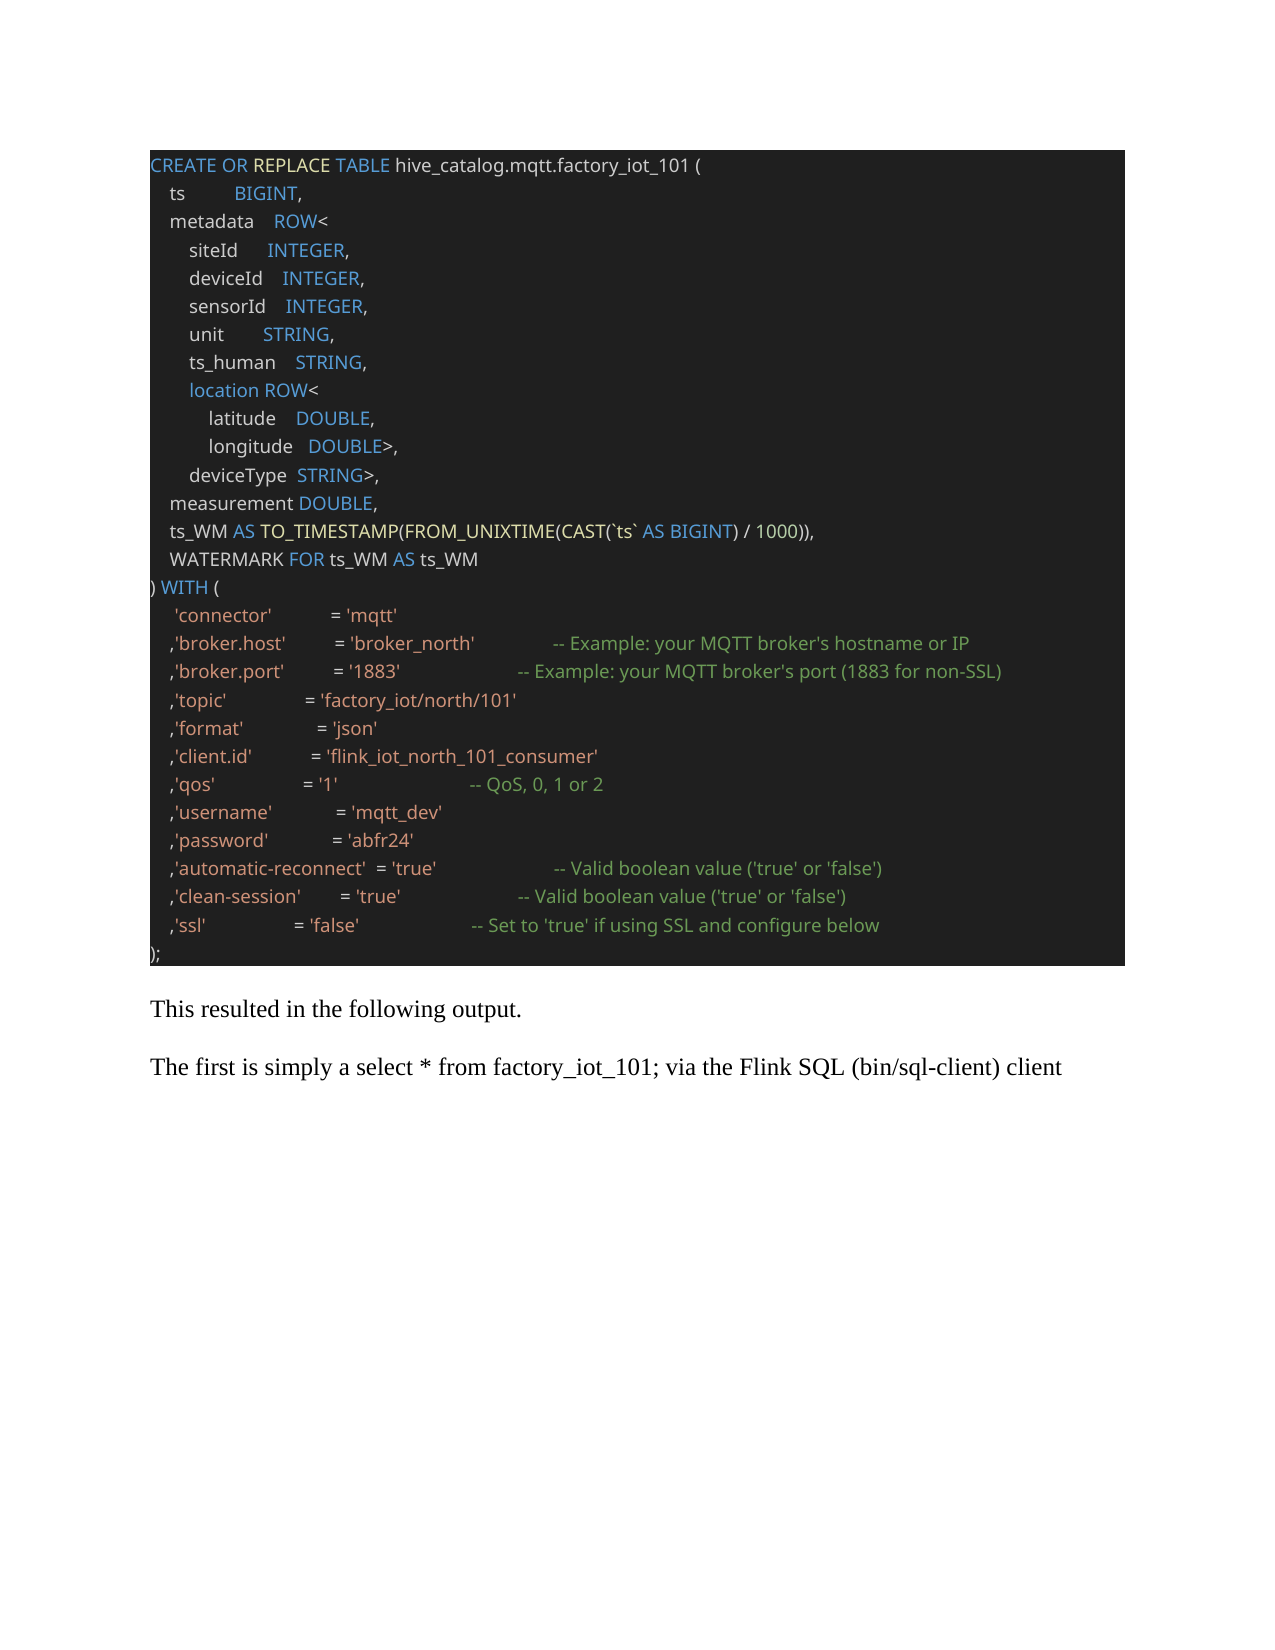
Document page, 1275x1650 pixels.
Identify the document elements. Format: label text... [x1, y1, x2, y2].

text ,'automatic-reconnect' = 'true' -- Valid boolean value ('true' or 'false') [150, 853, 1125, 881]
text ,'broker.host' = 'broker_north' -- Example: your MQTT broker's hostname or IP [150, 628, 1125, 656]
text sensorId INTEGER, [150, 291, 1125, 319]
text ts_human STRING, [150, 347, 1125, 375]
text ,'username' = 'mqtt_dev' [150, 797, 1125, 825]
text measurement DOUBLE, [150, 487, 1125, 516]
text ,'broker.port' = '1883' -- Example: your MQTT broker's port (1883 for non-SSL) [150, 656, 1125, 684]
text ts BIGINT, [150, 178, 1125, 206]
text ,'password' = 'abfr24' [150, 825, 1125, 853]
text ,'topic' = 'factory_iot/north/101' [150, 684, 1125, 712]
text location ROW< [150, 375, 1125, 403]
text metadata ROW< [150, 206, 1125, 234]
text longitude DOUBLE>, [150, 431, 1125, 459]
text WATERMARK FOR ts_WM AS ts_WM [150, 544, 1125, 572]
text latitude DOUBLE, [150, 403, 1125, 431]
text ,'qos' = '1' -- QoS, 0, 1 or 2 [150, 769, 1125, 797]
text deviceId INTEGER, [150, 262, 1125, 291]
text ts_WM AS TO_TIMESTAMP(FROM_UNIXTIME(CAST(`ts` AS BIGINT) / 1000)), [150, 516, 1125, 544]
text CREATE OR REPLACE TABLE hive_catalog.mqtt.factory_iot_101 ( [150, 150, 1125, 178]
text siteId INTEGER, [150, 234, 1125, 262]
text ); [150, 937, 1125, 966]
text The first is simply a select * from factory_iot_101; via the Flink SQL (bin/sql-client) client [150, 1052, 1125, 1081]
text deviceType STRING>, [150, 459, 1125, 487]
text ,'client.id' = 'flink_iot_north_101_consumer' [150, 741, 1125, 769]
text 'connector' = 'mqtt' [150, 600, 1125, 628]
text ,'ssl' = 'false' -- Set to 'true' if using SSL and configure below [150, 909, 1125, 937]
text ,'format' = 'json' [150, 712, 1125, 741]
text This resulted in the following output. [150, 994, 1125, 1023]
text ) WITH ( [150, 572, 1125, 600]
text unit STRING, [150, 319, 1125, 347]
text ,'clean-session' = 'true' -- Valid boolean value ('true' or 'false') [150, 881, 1125, 909]
